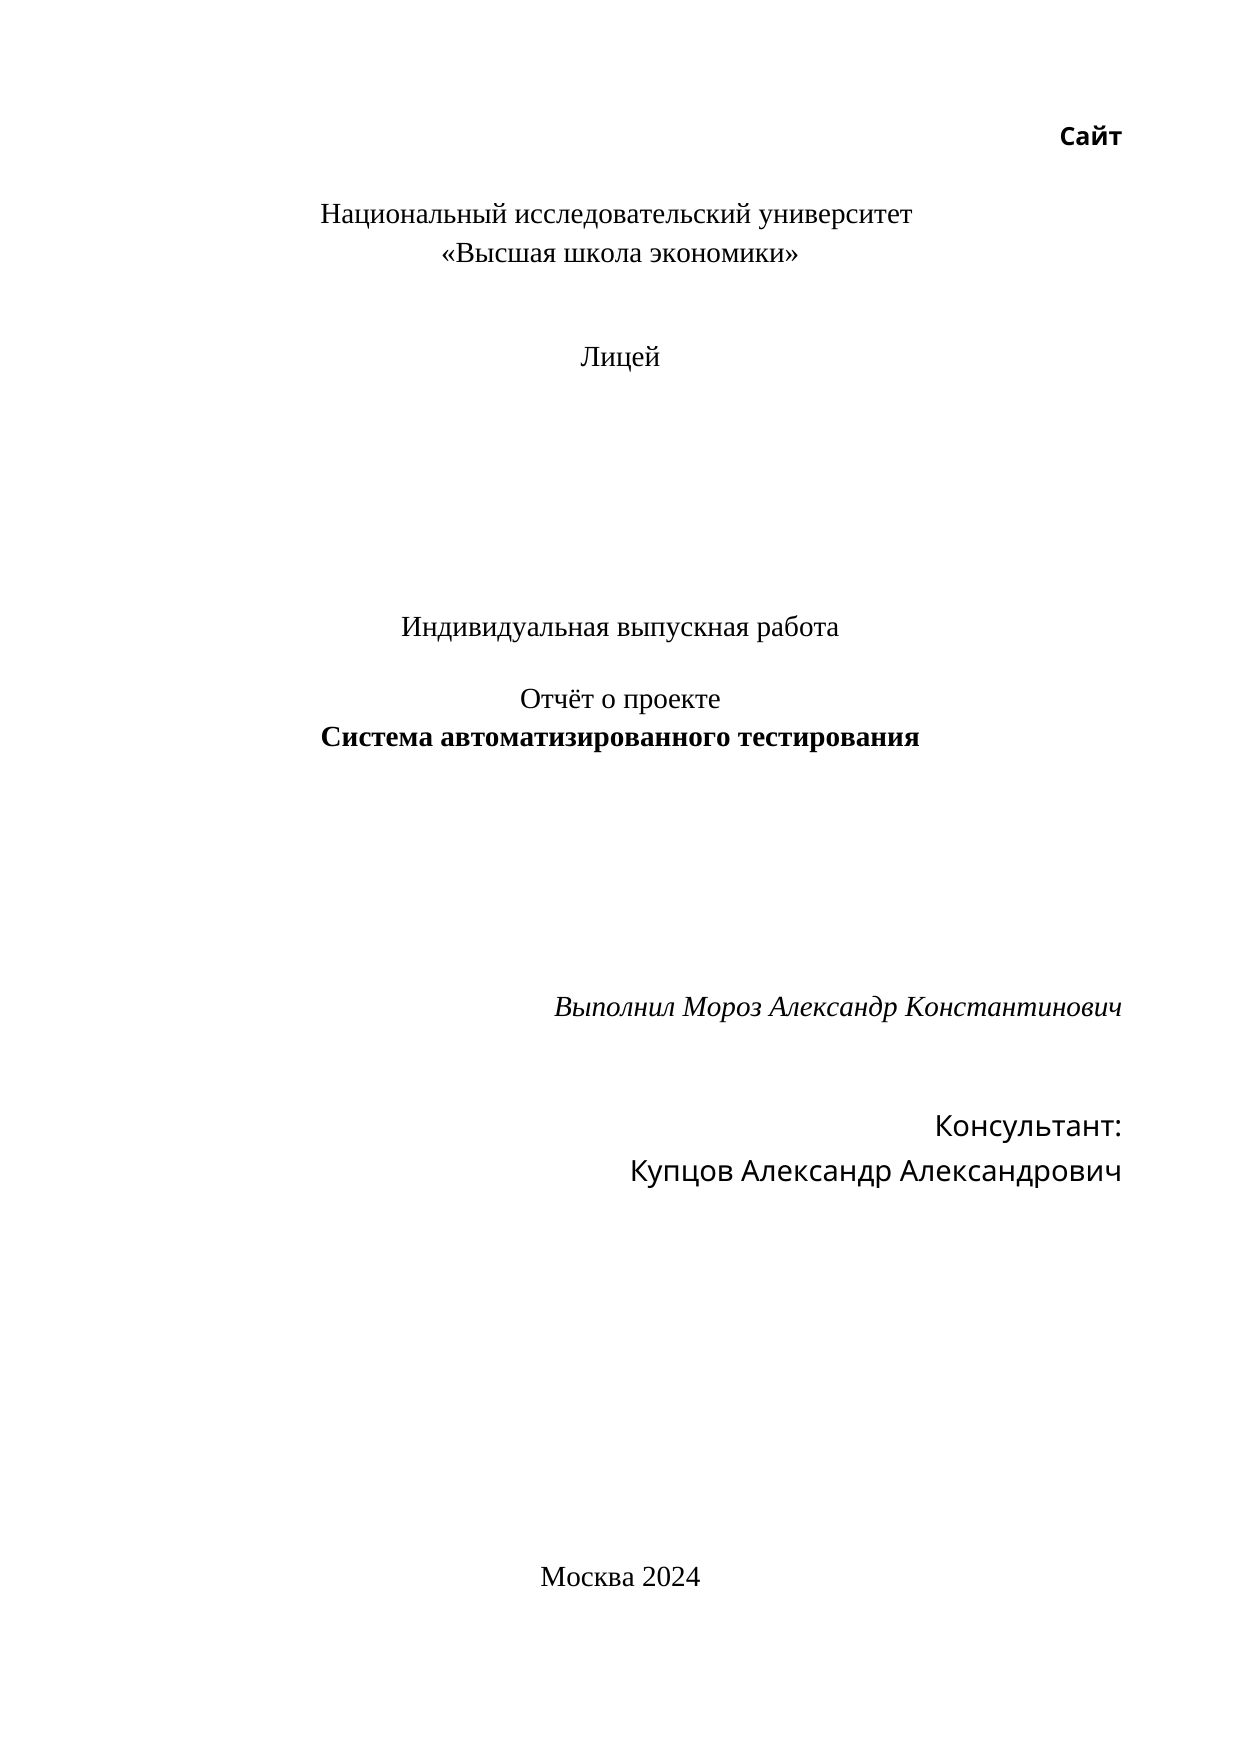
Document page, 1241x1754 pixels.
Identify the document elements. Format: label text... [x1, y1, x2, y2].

text Купцов Александр Александрович [487, 1150, 1122, 1190]
text Индивидуальная выпускная работа [118, 609, 1122, 643]
text Система автоматизированного тестирования [118, 719, 1122, 753]
text Отчёт о проекте [118, 681, 1122, 714]
text Сайт [118, 118, 1122, 152]
text Консультант: [458, 1105, 1122, 1144]
text Лицей [118, 339, 1122, 373]
text Национальный исследовательский университет «Высшая школа экономики» [118, 196, 1122, 268]
text Москва 2024 [118, 1559, 1122, 1593]
text Выполнил Мороз Александр Константинович [472, 989, 1122, 1023]
